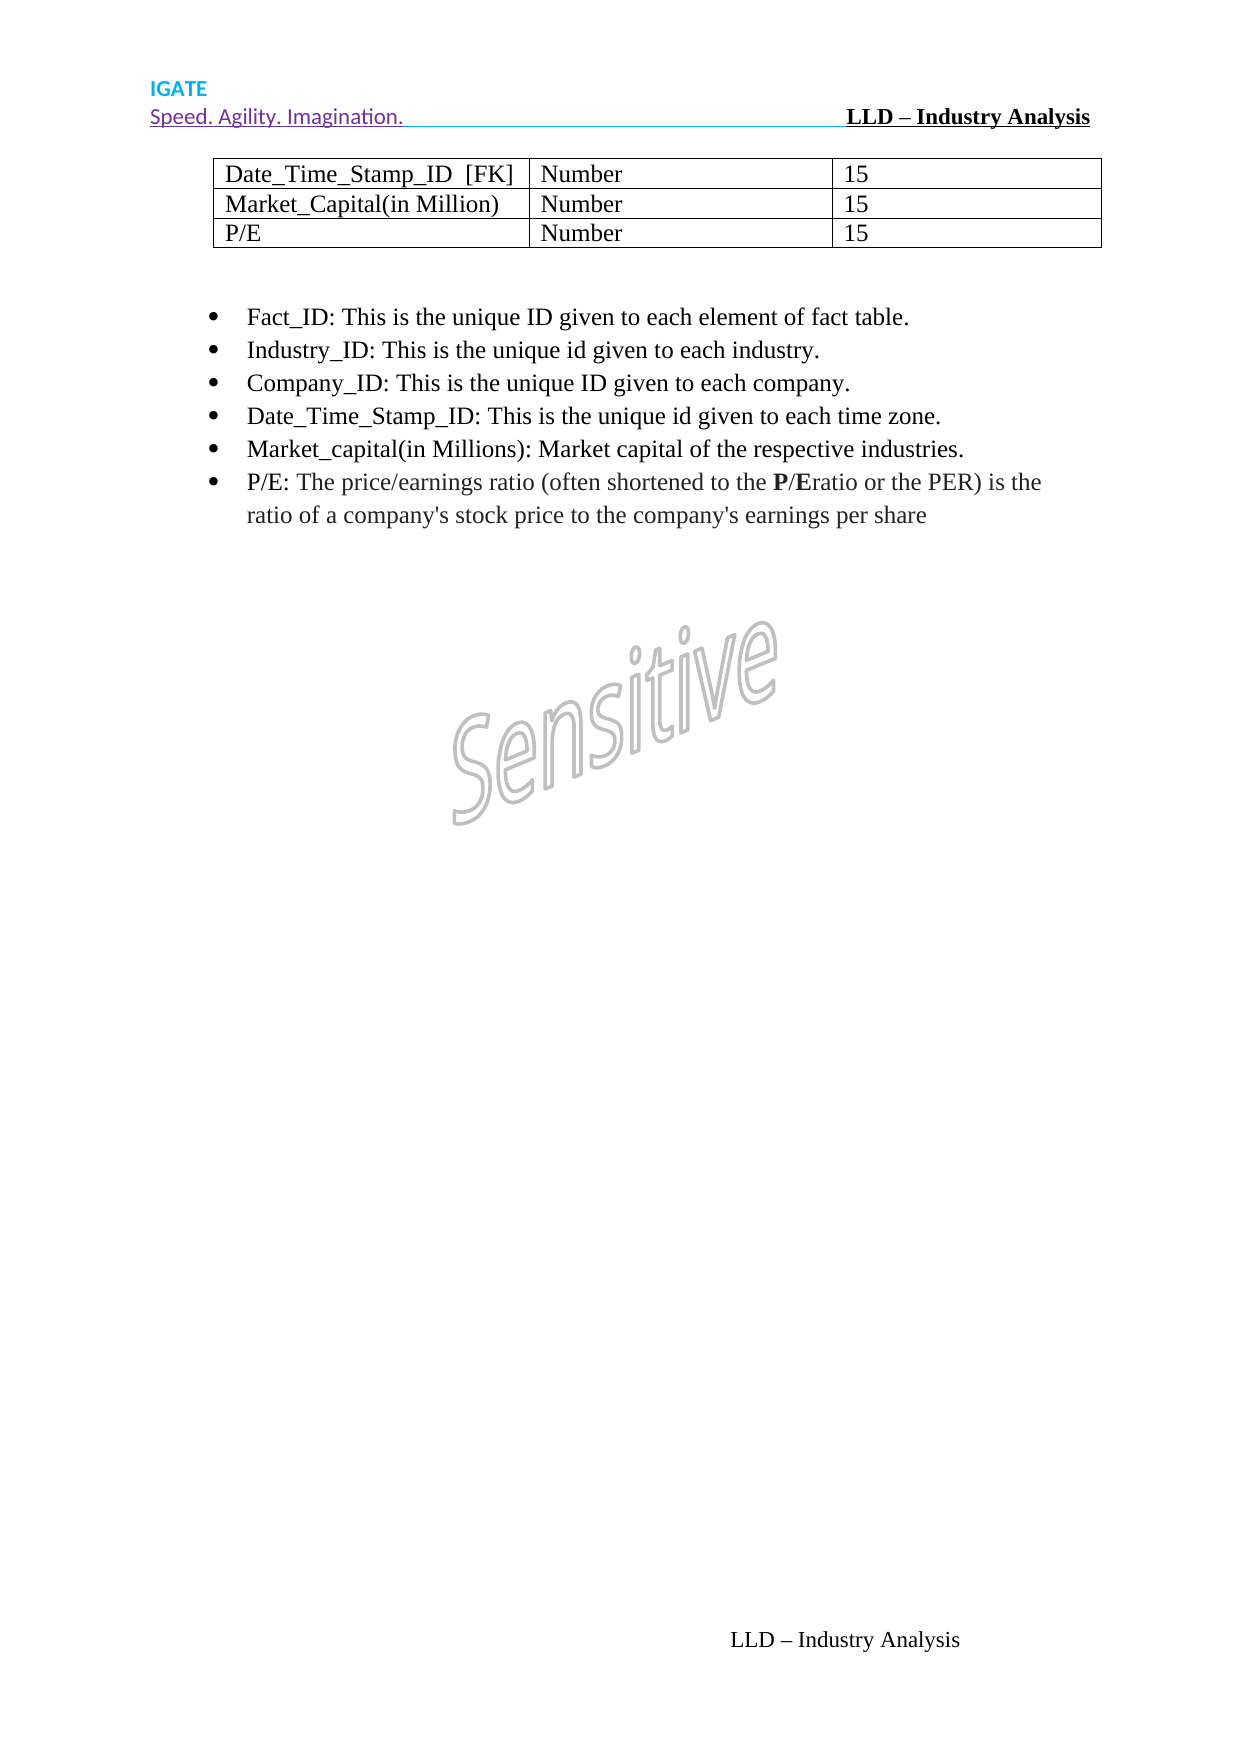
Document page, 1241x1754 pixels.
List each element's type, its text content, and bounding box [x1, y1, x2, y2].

table_cell 15 [833, 159, 1101, 188]
list Industry_ID: This is the unique id given to each industry. [209, 335, 1090, 364]
table_cell P/E [214, 219, 529, 247]
list P/E: The price/earnings ratio (often shortened to the P/Eratio or the PER) is the ratio of a company's stock price to the company's earnings per share [209, 467, 1090, 529]
table_cell Number [530, 219, 832, 247]
table_cell Date_Time_Stamp_ID [FK] [214, 159, 529, 188]
list Market_capital(in Millions): Market capital of the respective industries. [209, 434, 1090, 463]
list Fact_ID: This is the unique ID given to each element of fact table. [209, 302, 1090, 331]
list Company_ID: This is the unique ID given to each company. [209, 368, 1090, 397]
table_cell Market_Capital(in Million) [214, 189, 529, 217]
table_cell Number [530, 159, 832, 188]
list Date_Time_Stamp_ID: This is the unique id given to each time zone. [209, 401, 1090, 430]
table_cell Number [530, 189, 832, 217]
table_cell 15 [833, 189, 1101, 217]
table_cell 15 [833, 219, 1101, 247]
